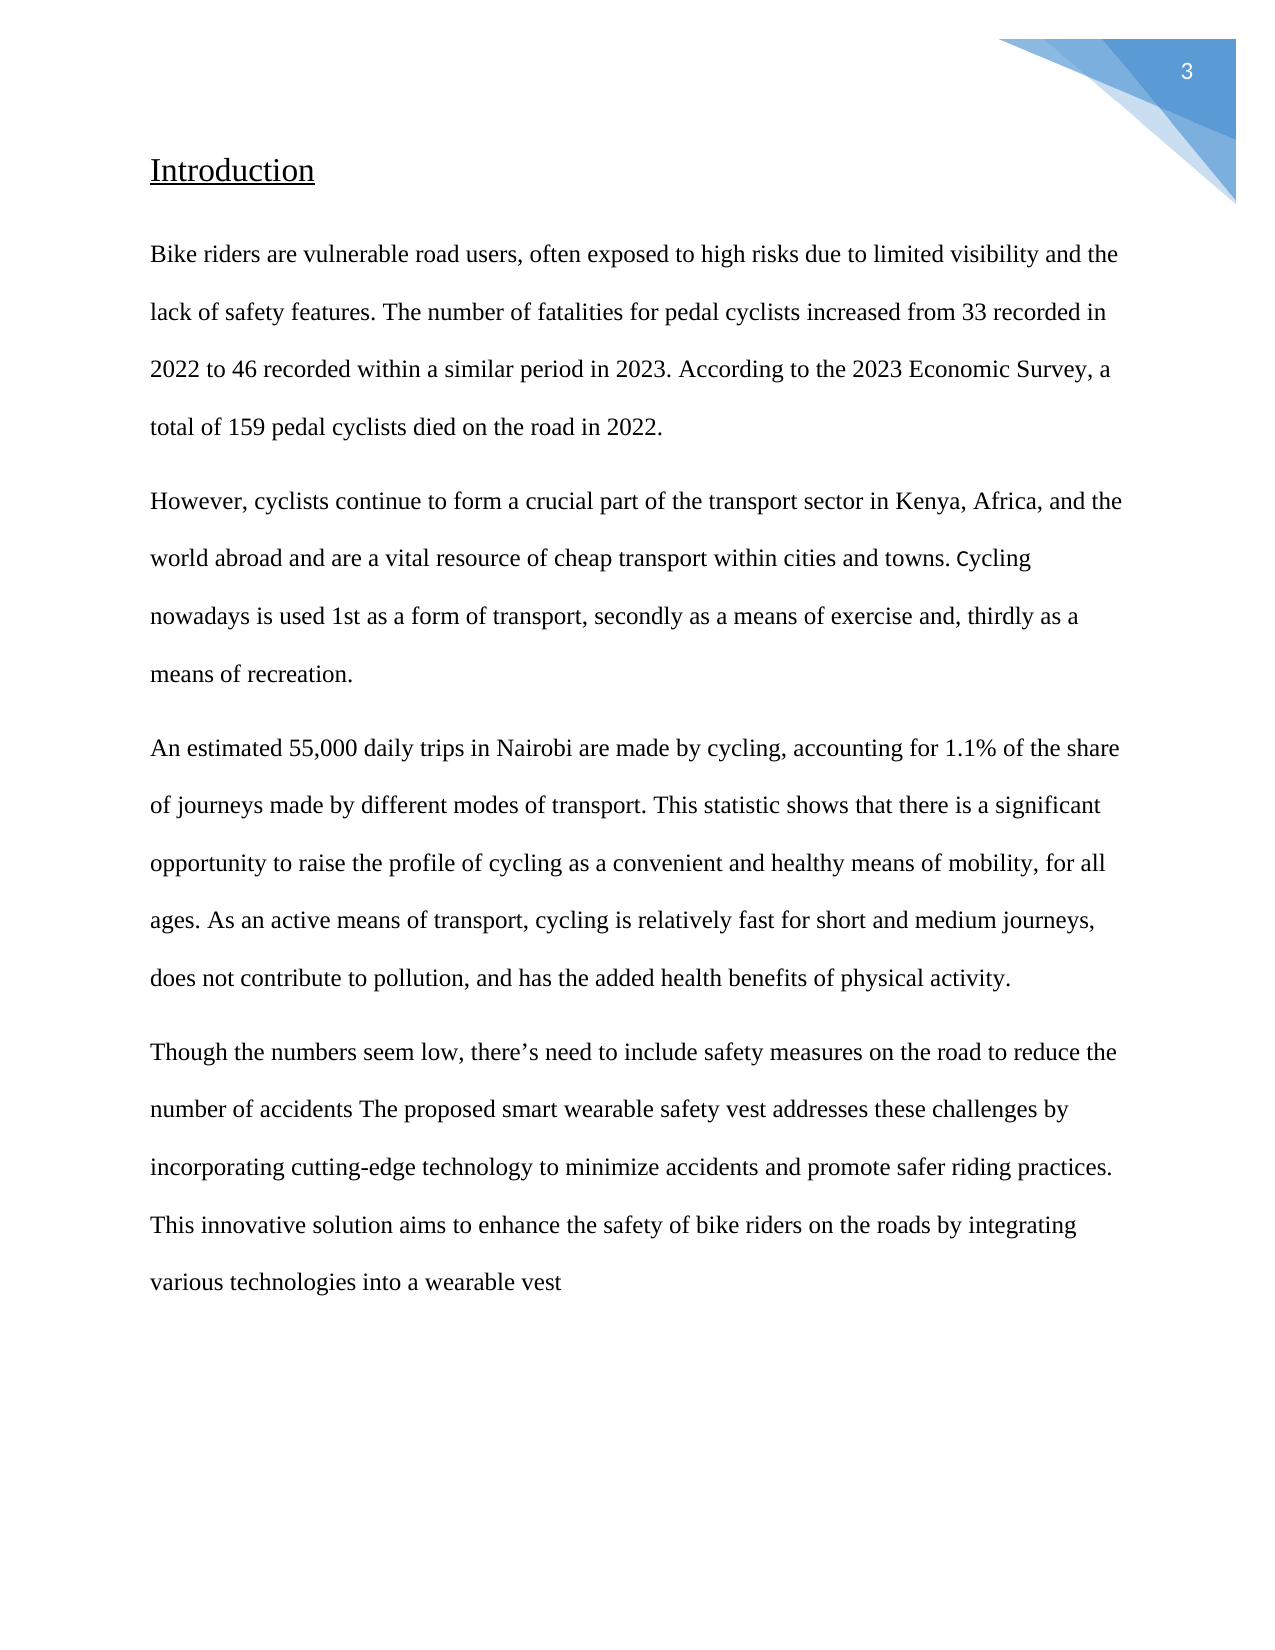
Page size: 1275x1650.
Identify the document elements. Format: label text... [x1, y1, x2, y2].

text Though the numbers seem low, there’s need to include safety measures on the road to reduce the number of accidents The proposed smart wearable safety vest addresses these challenges by incorporating cutting-edge technology to minimize accidents and promote safer riding practices. This innovative solution aims to enhance the safety of bike riders on the roads by integrating various technologies into a wearable vest [150, 1037, 1125, 1296]
text An estimated 55,000 daily trips in Nairobi are made by cycling, accounting for 1.1% of the share of journeys made by different modes of transport. This statistic shows that there is a significant opportunity to raise the profile of cycling as a convenient and healthy means of mobility, for all ages. As an active means of transport, cycling is relatively fast for short and medium journeys, does not contribute to pollution, and has the added health benefits of physical activity. [150, 733, 1125, 992]
text However, cyclists continue to form a crucial part of the transport sector in Kenya, Africa, and the world abroad and are a vital resource of cheap transport within cities and towns. Cycling nowadays is used 1st as a form of transport, secondly as a means of exercise and, thirdly as a means of recreation. [150, 486, 1125, 687]
picture [997, 39, 1236, 205]
text Bike riders are vulnerable road users, often exposed to high risks due to limited visibility and the lack of safety features. The number of fatalities for pedal cyclists increased from 33 recorded in 2022 to 46 recorded within a similar period in 2023. According to the 2023 Economic Survey, a total of 159 pedal cyclists died on the road in 2022. [150, 239, 1125, 440]
subtitle Introduction [150, 150, 1125, 188]
